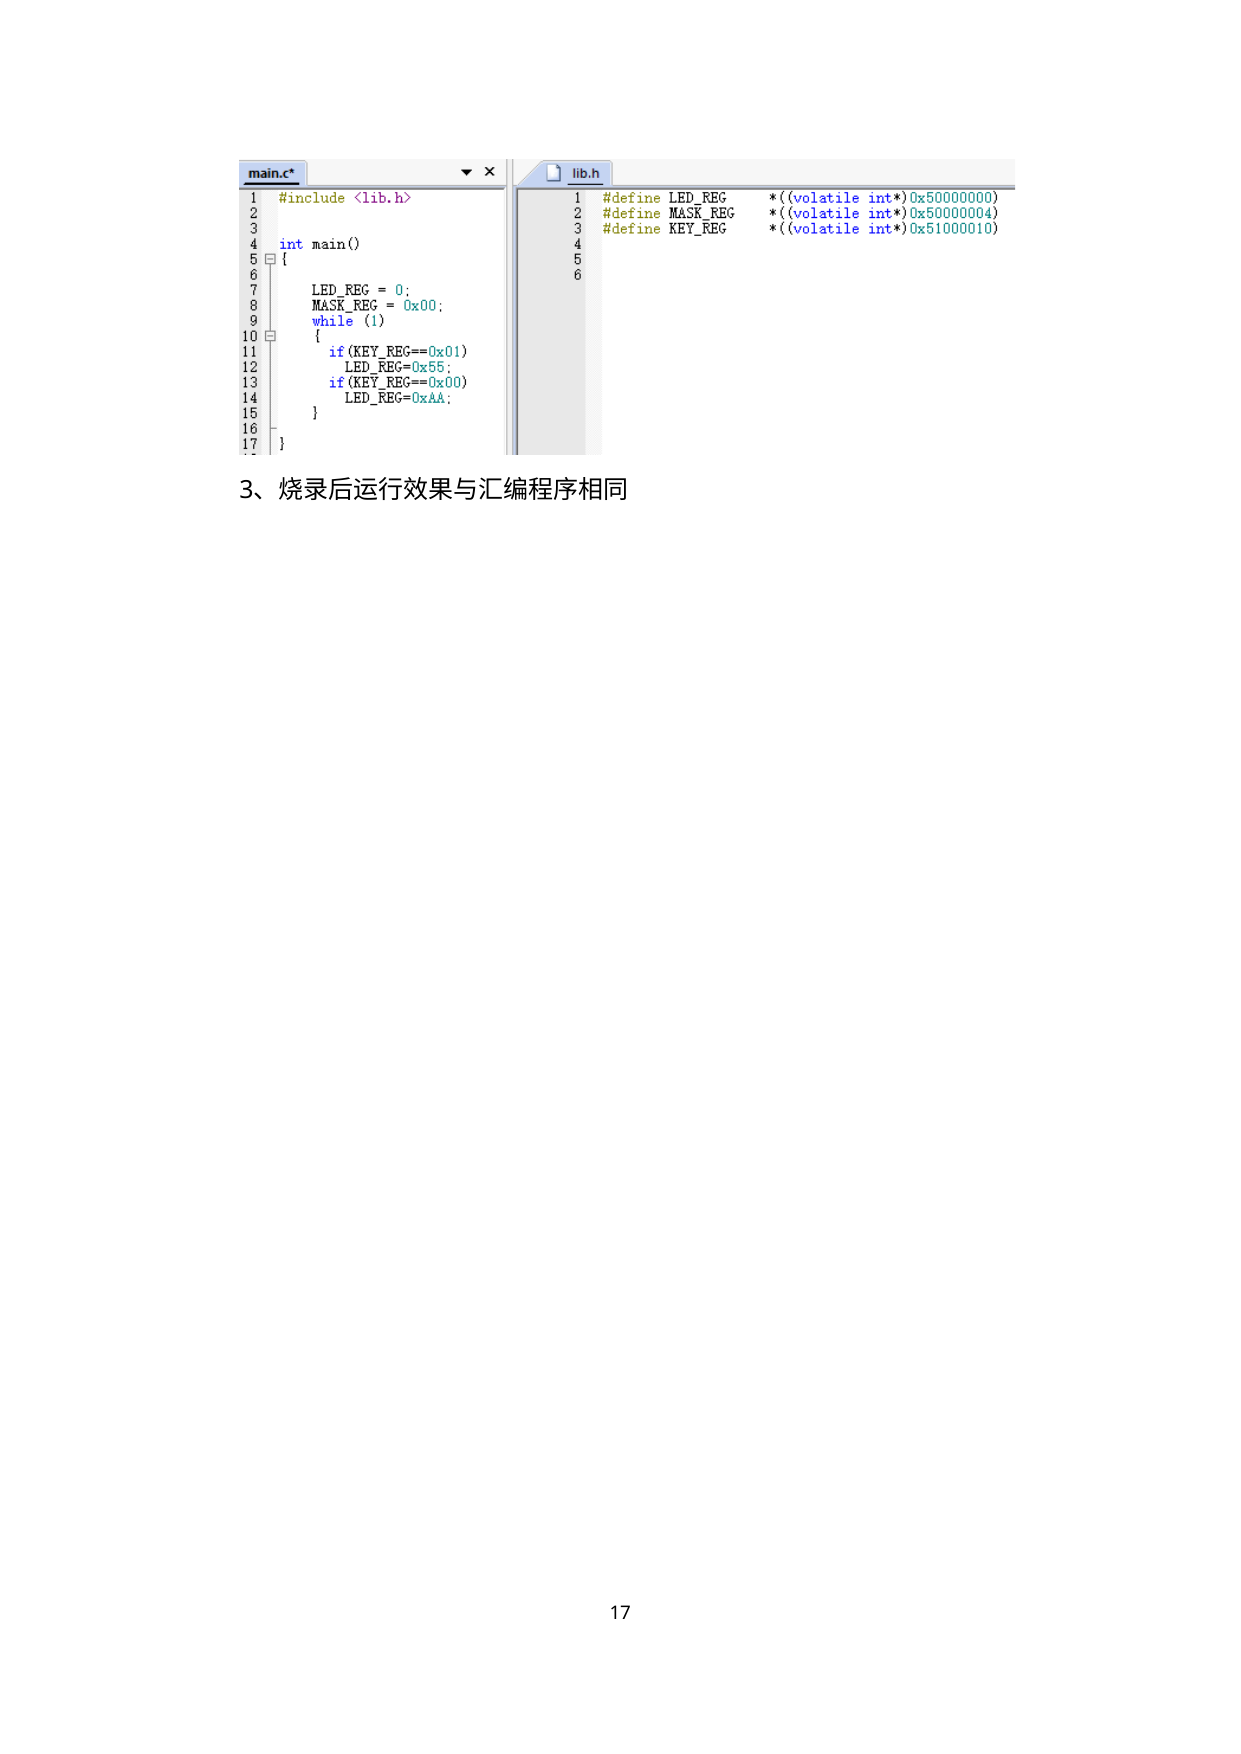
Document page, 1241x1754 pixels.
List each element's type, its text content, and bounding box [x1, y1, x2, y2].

text 3、烧录后运行效果与汇编程序相同 [187, 470, 1053, 506]
picture [239, 159, 1016, 455]
